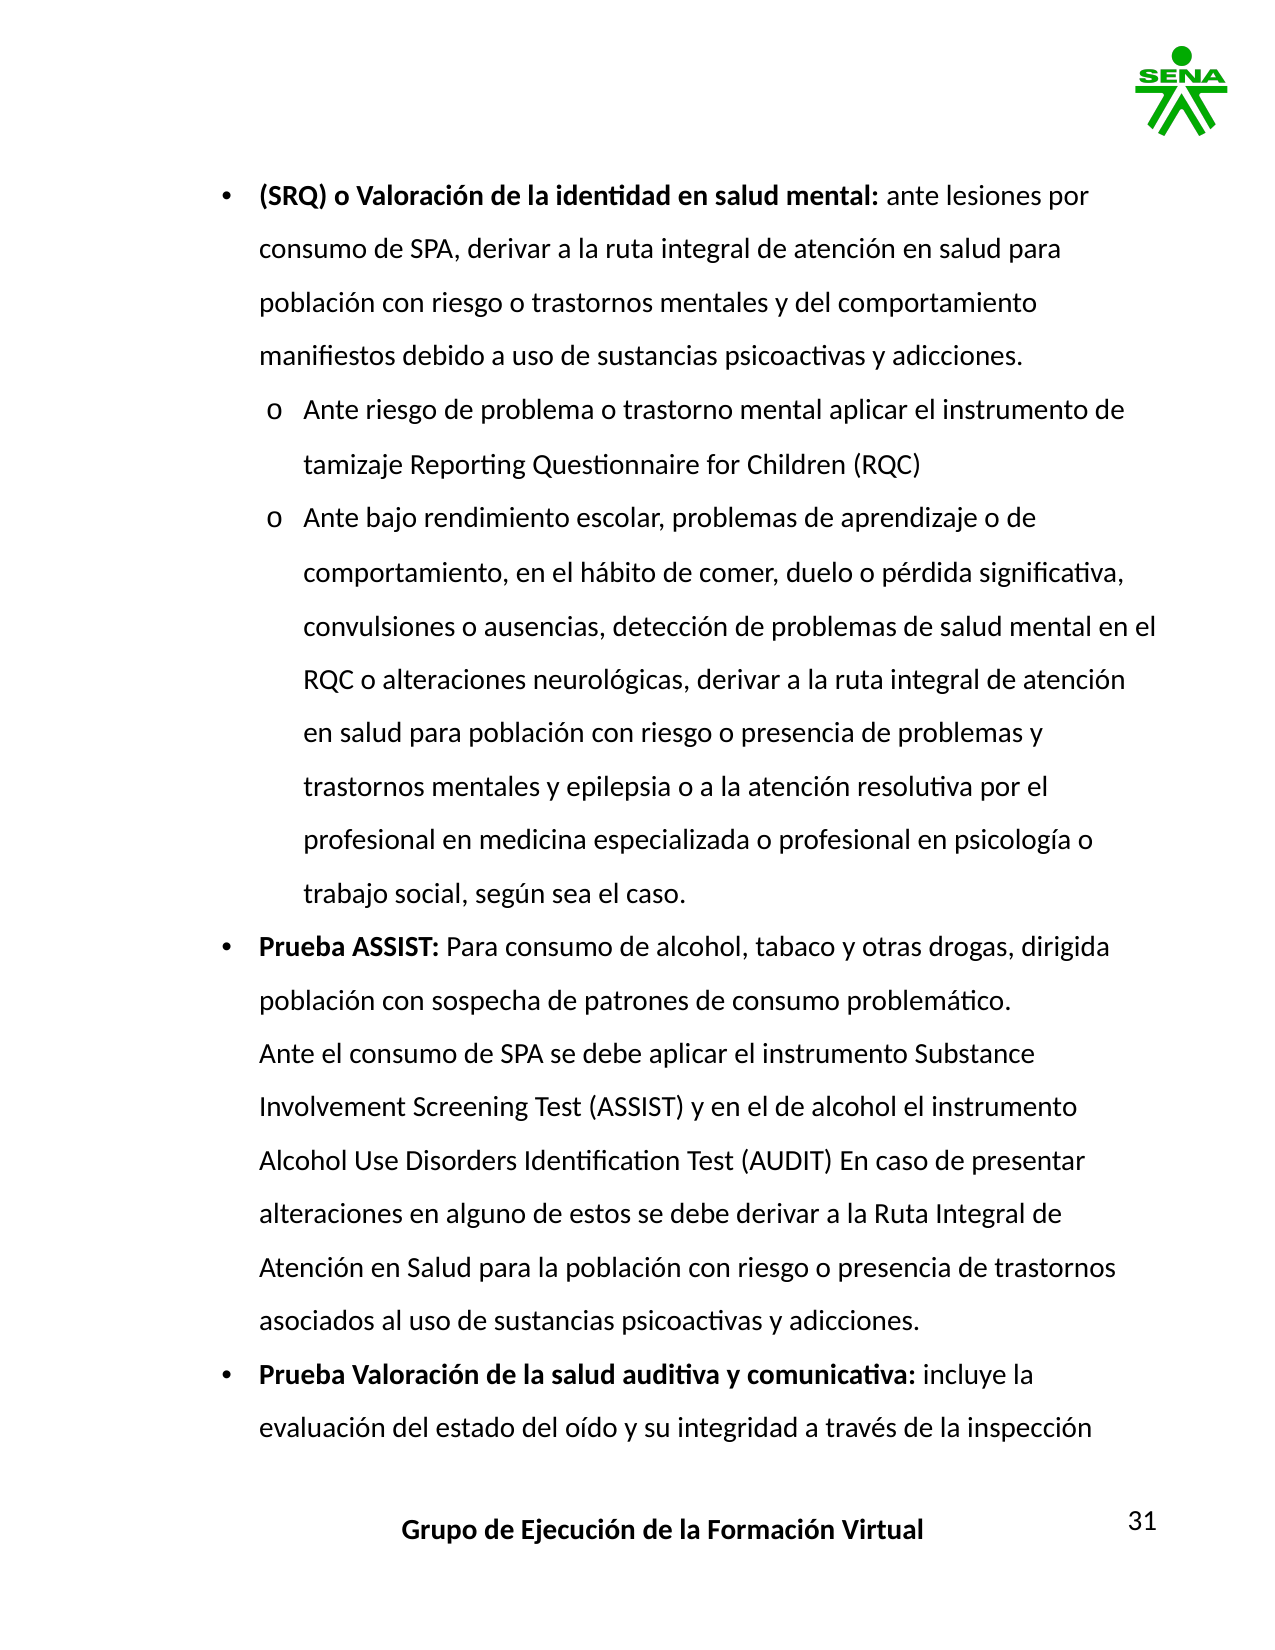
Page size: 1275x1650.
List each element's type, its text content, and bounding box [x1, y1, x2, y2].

picture [1135, 46, 1228, 136]
list Ante riesgo de problema o trastorno mental aplicar el instrumento de tamizaje Reporting Questionnaire for Children (RQC) [266, 391, 1157, 481]
list Prueba ASSIST: Para consumo de alcohol, tabaco y otras drogas, dirigida población con sospecha de patrones de consumo problemático. [221, 928, 1157, 1017]
list Ante bajo rendimiento escolar, problemas de aprendizaje o de comportamiento, en el hábito de comer, duelo o pérdida significativa, convulsiones o ausencias, detección de problemas de salud mental en el RQC o alteraciones neurológicas, derivar a la ruta integral de atención en salud para población con riesgo o presencia de problemas y trastornos mentales y epilepsia o a la atención resolutiva por el profesional en medicina especializada o profesional en psicología o trabajo social, según sea el caso. [266, 499, 1157, 910]
list (SRQ) o Valoración de la identidad en salud mental: ante lesiones por consumo de SPA, derivar a la ruta integral de atención en salud para población con riesgo o trastornos mentales y del comportamiento manifiestos debido a uso de sustancias psicoactivas y adicciones. [221, 177, 1157, 373]
list Ante el consumo de SPA se debe aplicar el instrumento Substance Involvement Screening Test (ASSIST) y en el de alcohol el instrumento Alcohol Use Disorders Identification Test (AUDIT) En caso de presentar alteraciones en alguno de estos se debe derivar a la Ruta Integral de Atención en Salud para la población con riesgo o presencia de trastornos asociados al uso de sustancias psicoactivas y adicciones. [259, 1035, 1157, 1338]
